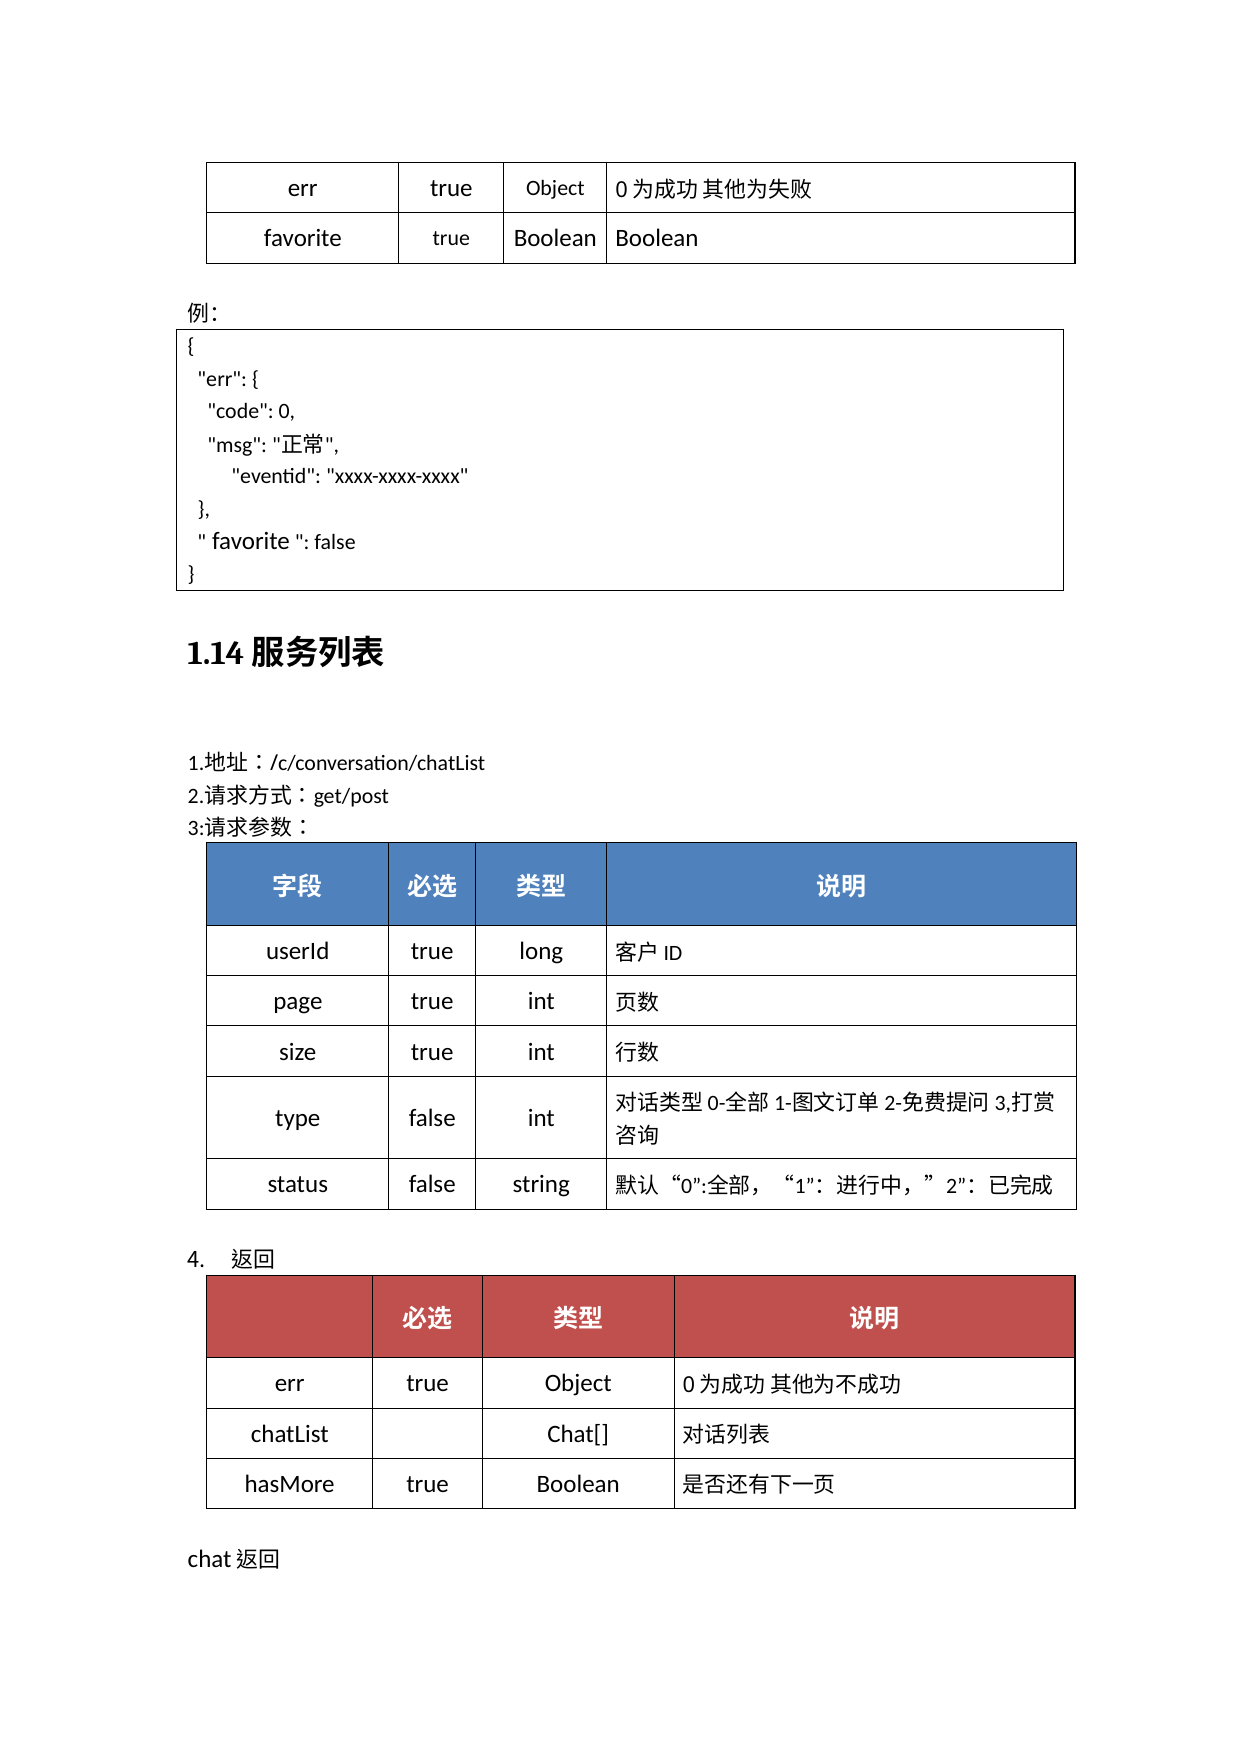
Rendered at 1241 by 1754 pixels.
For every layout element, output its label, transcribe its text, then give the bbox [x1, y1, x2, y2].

table_cell 是否还有下一页 [675, 1459, 1074, 1508]
table_cell int [476, 1026, 606, 1076]
table_header [207, 1276, 372, 1357]
table_cell true [389, 1026, 475, 1076]
table_cell userId [207, 926, 388, 975]
table_cell Boolean [607, 213, 1074, 262]
table_header 类型 [476, 843, 606, 925]
table_header 说明 [607, 843, 1076, 925]
table_header 类型 [483, 1276, 674, 1357]
table_header 说明 [675, 1276, 1074, 1357]
table_cell 对话列表 [675, 1409, 1074, 1458]
text 1.地址：/c/conversation/chatList [187, 745, 1053, 777]
table_cell int [476, 1077, 606, 1158]
table_cell string [476, 1159, 606, 1208]
table_cell long [476, 926, 606, 975]
table_cell false [389, 1077, 475, 1158]
table_header { "err": { "code": 0, "msg": "正常", "eventid": "xxxx-xxxx-xxxx" }, " favorite ": false } [177, 330, 1063, 589]
table_cell 默认“0”:全部，“1”：进行中，”2”：已完成 [607, 1159, 1076, 1208]
table_cell Object [504, 163, 606, 212]
table_cell type [207, 1077, 388, 1158]
table_cell true [399, 213, 503, 262]
table_header 必选 [373, 1276, 482, 1357]
table_cell 0为成功 其他为失败 [607, 163, 1074, 212]
table_cell 对话类型 0-全部 1-图文订单 2-免费提问 3,打赏咨询 [607, 1077, 1076, 1158]
table_cell [373, 1409, 482, 1458]
subtitle 1.14 服务列表 [187, 618, 1053, 683]
text 3:请求参数： [187, 810, 1053, 842]
text chat返回 [187, 1541, 1053, 1574]
table_cell hasMore [207, 1459, 372, 1508]
table_cell favorite [207, 213, 398, 262]
table_cell true [389, 976, 475, 1025]
list 返回 [187, 1242, 1053, 1274]
table_cell Boolean [504, 213, 606, 262]
table_cell 客户ID [607, 926, 1076, 975]
table_cell 页数 [607, 976, 1076, 1025]
text 2.请求方式：get/post [187, 777, 1053, 810]
table_header 字段 [207, 843, 388, 925]
table_cell 行数 [607, 1026, 1076, 1076]
table_cell err [207, 1358, 372, 1407]
table_cell err [207, 163, 398, 212]
table_cell Object [483, 1358, 674, 1407]
table_cell chatList [207, 1409, 372, 1458]
table_cell false [389, 1159, 475, 1208]
table_cell true [389, 926, 475, 975]
table_cell status [207, 1159, 388, 1208]
table_cell 0为成功 其他为不成功 [675, 1358, 1074, 1407]
table_cell int [476, 976, 606, 1025]
table_cell page [207, 976, 388, 1025]
table_cell size [207, 1026, 388, 1076]
table_header 必选 [389, 843, 475, 925]
table_cell Chat[] [483, 1409, 674, 1458]
table_cell true [399, 163, 503, 212]
table_cell true [373, 1459, 482, 1508]
text 例： [187, 296, 1053, 328]
table_cell Boolean [483, 1459, 674, 1508]
table_cell true [373, 1358, 482, 1407]
